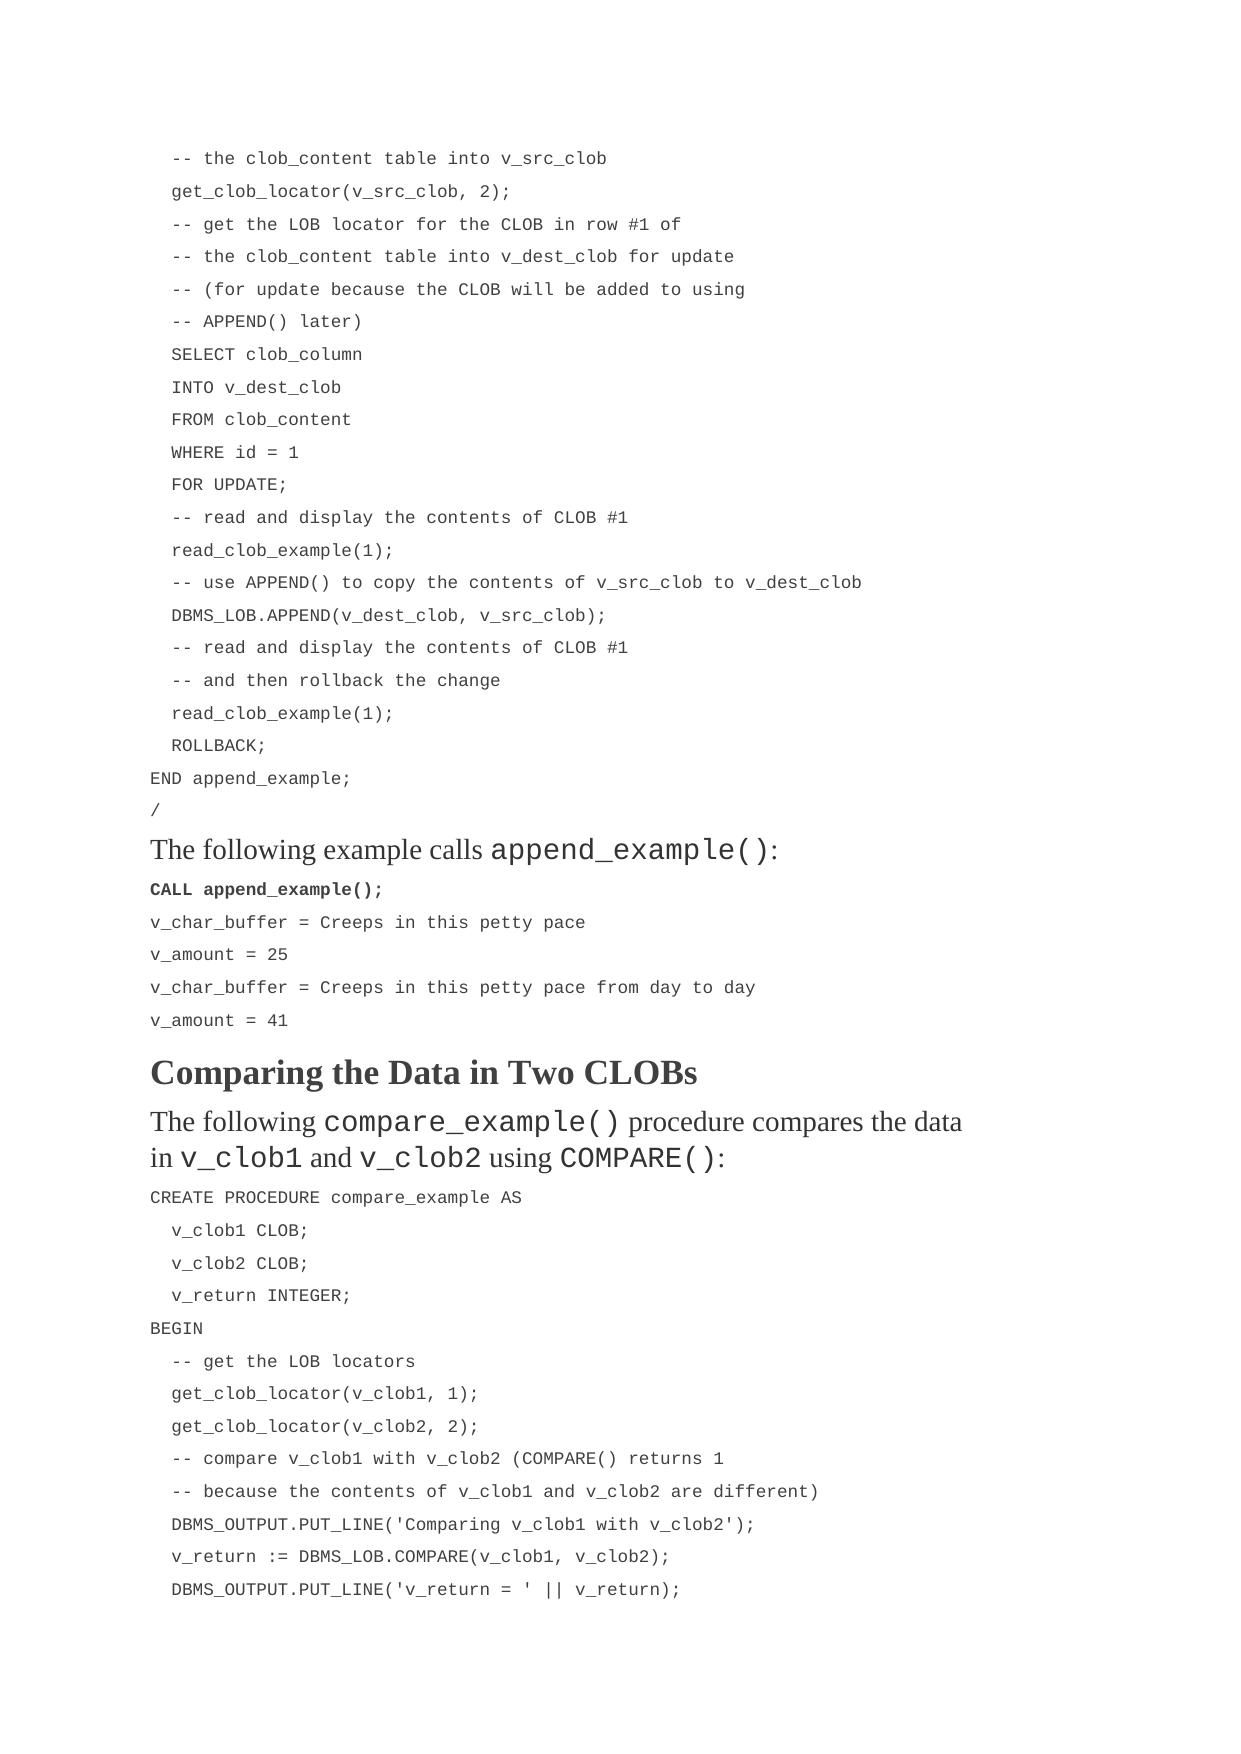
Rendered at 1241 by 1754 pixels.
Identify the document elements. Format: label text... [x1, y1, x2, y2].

text v_clob1 CLOB; [150, 1222, 1090, 1242]
text get_clob_locator(v_clob1, 1); [150, 1385, 1090, 1405]
text Comparing the Data in Two CLOBs [150, 1051, 1090, 1092]
text -- get the LOB locator for the CLOB in row #1 of [150, 215, 1090, 235]
text SELECT clob_column [150, 346, 1090, 366]
text -- APPEND() later) [150, 313, 1090, 333]
text / [150, 802, 1090, 822]
text get_clob_locator(v_clob2, 2); [150, 1417, 1090, 1437]
text -- (for update because the CLOB will be added to using [150, 280, 1090, 301]
text read_clob_example(1); [150, 704, 1090, 724]
text END append_example; [150, 769, 1090, 789]
text -- and then rollback the change [150, 672, 1090, 692]
text get_clob_locator(v_src_clob, 2); [150, 183, 1090, 203]
text FOR UPDATE; [150, 476, 1090, 496]
text -- the clob_content table into v_src_clob [150, 150, 1090, 170]
text v_clob2 CLOB; [150, 1254, 1090, 1274]
text WHERE id = 1 [150, 443, 1090, 463]
text ROLLBACK; [150, 737, 1090, 757]
text CALL append_example(); [150, 881, 1090, 901]
text -- use APPEND() to copy the contents of v_src_clob to v_dest_clob [150, 574, 1090, 594]
text INTO v_dest_clob [150, 378, 1090, 398]
text -- read and display the contents of CLOB #1 [150, 509, 1090, 529]
text The following compare_example() procedure compares the data in v_clob1 and v_clob2 using COMPARE(): [150, 1104, 1090, 1177]
text v_amount = 25 [150, 946, 1090, 966]
text The following example calls append_example(): [150, 832, 1090, 868]
text DBMS_OUTPUT.PUT_LINE('Comparing v_clob1 with v_clob2'); [150, 1515, 1090, 1535]
text v_return := DBMS_LOB.COMPARE(v_clob1, v_clob2); [150, 1548, 1090, 1568]
text CREATE PROCEDURE compare_example AS [150, 1189, 1090, 1209]
text v_amount = 41 [150, 1011, 1090, 1031]
text -- get the LOB locators [150, 1352, 1090, 1372]
text DBMS_LOB.APPEND(v_dest_clob, v_src_clob); [150, 606, 1090, 627]
text v_char_buffer = Creeps in this petty pace [150, 913, 1090, 933]
text FROM clob_content [150, 411, 1090, 431]
text -- compare v_clob1 with v_clob2 (COMPARE() returns 1 [150, 1450, 1090, 1470]
text -- because the contents of v_clob1 and v_clob2 are different) [150, 1483, 1090, 1503]
text -- read and display the contents of CLOB #1 [150, 639, 1090, 659]
text DBMS_OUTPUT.PUT_LINE('v_return = ' || v_return); [150, 1580, 1090, 1601]
text v_char_buffer = Creeps in this petty pace from day to day [150, 978, 1090, 999]
text v_return INTEGER; [150, 1287, 1090, 1307]
text BEGIN [150, 1319, 1090, 1340]
text read_clob_example(1); [150, 541, 1090, 561]
text -- the clob_content table into v_dest_clob for update [150, 248, 1090, 268]
